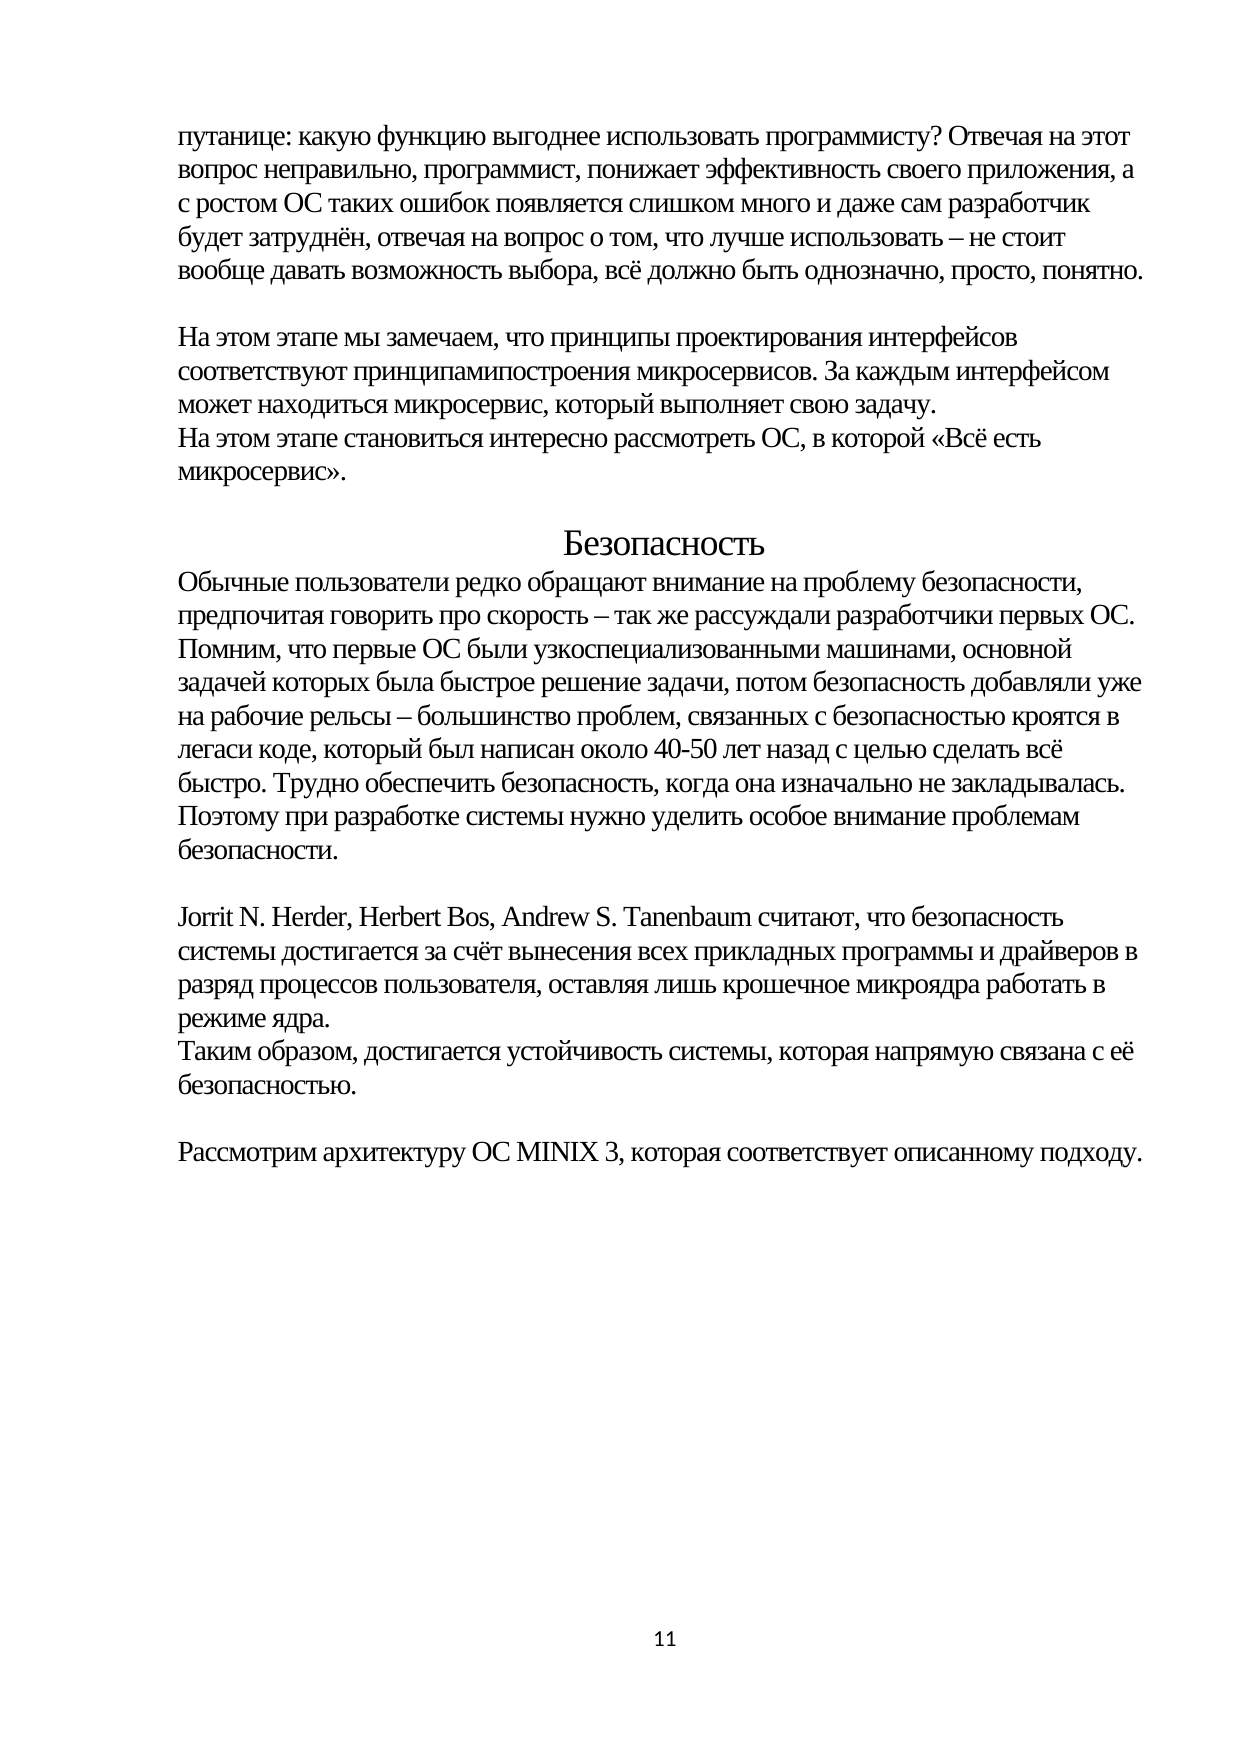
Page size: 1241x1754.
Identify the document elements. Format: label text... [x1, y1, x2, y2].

text На этом этапе становиться интересно рассмотреть ОС, в которой «Всё есть микросервис». [177, 420, 1152, 487]
text Безопасность [177, 521, 1152, 564]
text Таким образом, достигается устойчивость системы, которая напрямую связана с её безопасностью. [177, 1033, 1152, 1100]
text На этом этапе мы замечаем, что принципы проектирования интерфейсов соответствуют принципамипостроения микросервисов. За каждым интерфейсом может находиться микросервис, который выполняет свою задачу. [177, 319, 1152, 420]
text Обычные пользователи редко обращают внимание на проблему безопасности, предпочитая говорить про скорость – так же рассуждали разработчики первых ОС. Помним, что первые ОС были узкоспециализованными машинами, основной задачей которых была быстрое решение задачи, потом безопасность добавляли уже на рабочие рельсы – большинство проблем, связанных с безопасностью кроятся в легаси коде, который был написан около 40-50 лет назад с целью сделать всё быстро. Трудно обеспечить безопасность, когда она изначально не закладывалась. Поэтому при разработке системы нужно уделить особое внимание проблемам безопасности. [177, 564, 1152, 866]
text Рассмотрим архитектуру ОС MINIX 3, которая соответствует описанному подходу. [177, 1134, 1152, 1167]
text Jorrit N. Herder, Herbert Bos, Andrew S. Tanenbaum считают, что безопасность системы достигается за счёт вынесения всех прикладных программы и драйверов в разряд процессов пользователя, оставляя лишь крошечное микроядра работать в режиме ядра. [177, 899, 1152, 1033]
